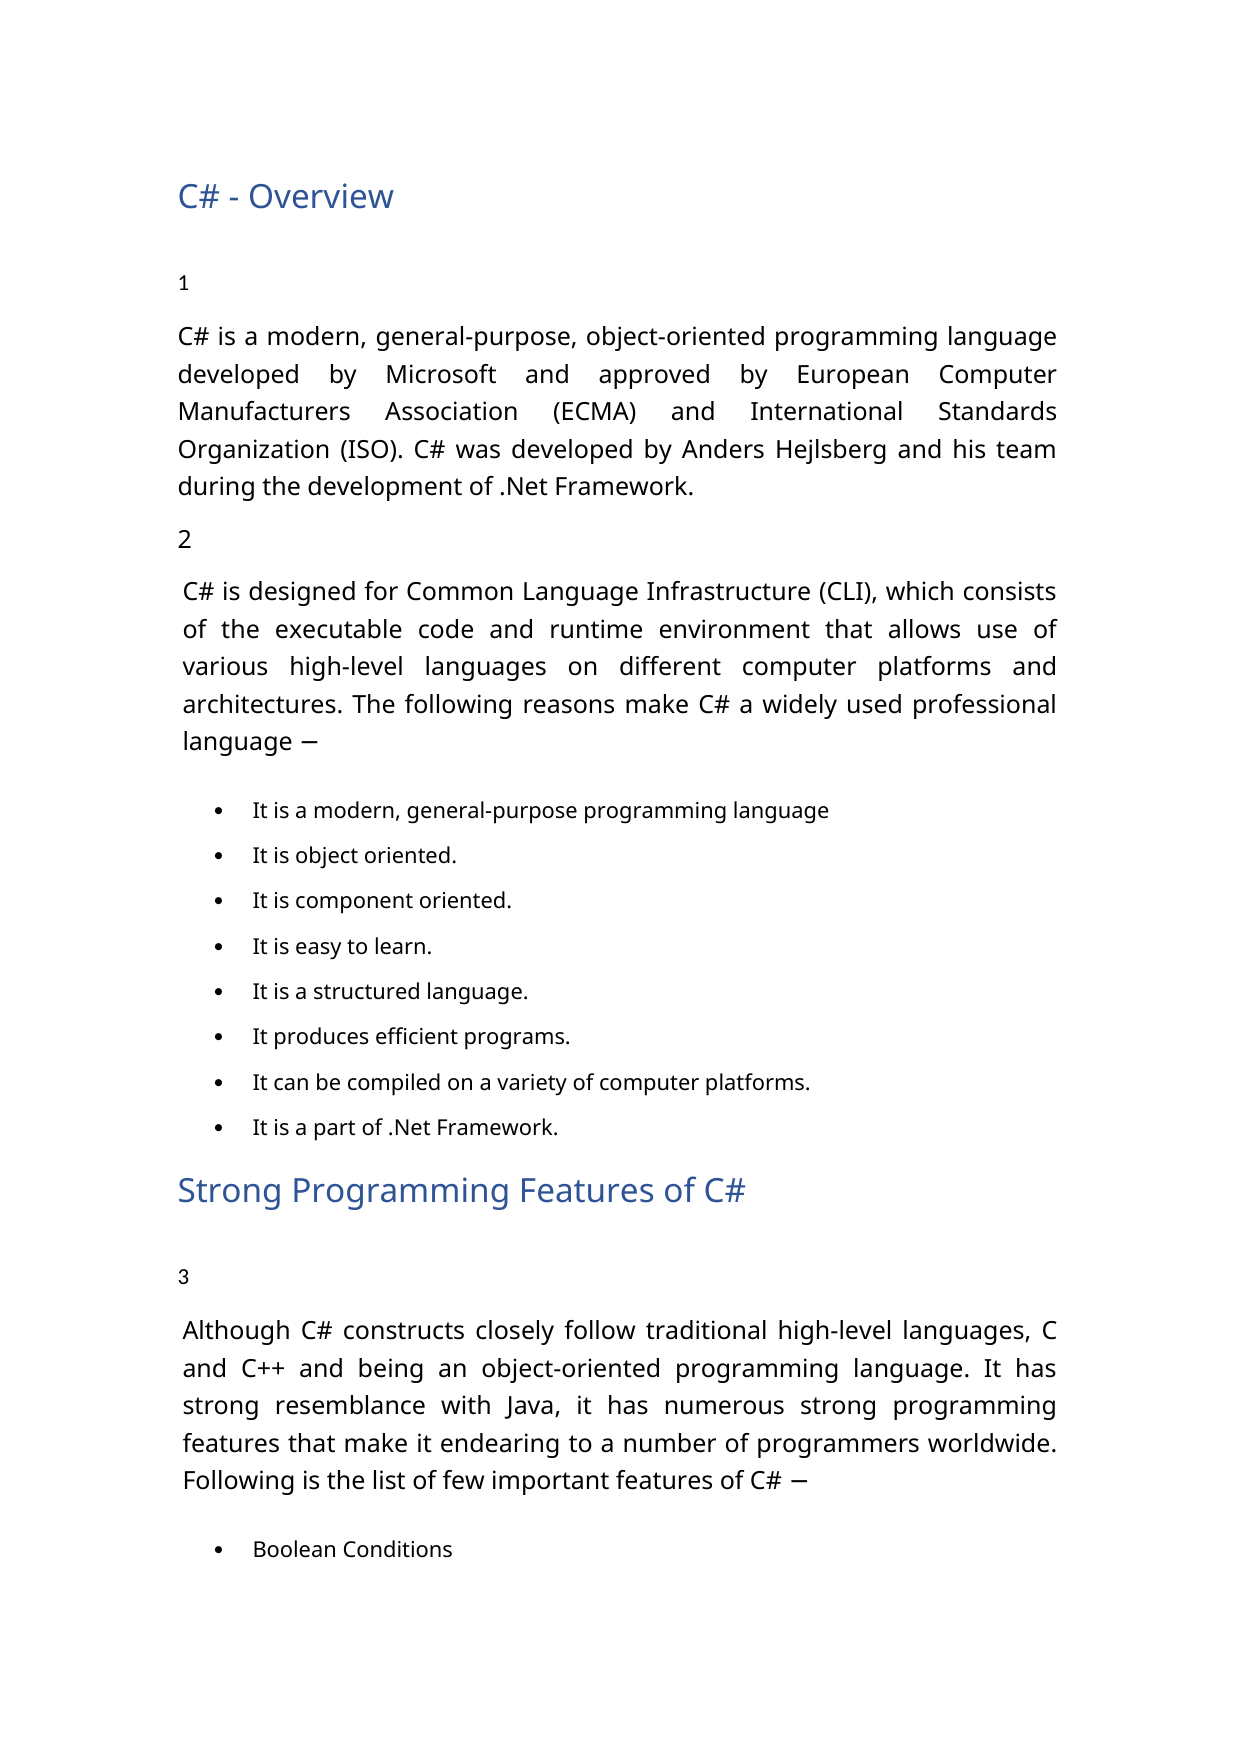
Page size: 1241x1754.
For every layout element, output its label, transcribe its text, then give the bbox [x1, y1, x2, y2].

list It is component oriented. [215, 878, 1063, 915]
subtitle C# - Overview [177, 173, 1063, 218]
subtitle Strong Programming Features of C# [177, 1167, 1063, 1212]
text Although C# constructs closely follow traditional high-level languages, C and C++ and being an object-oriented programming language. It has strong resemblance with Java, it has numerous strong programming features that make it endearing to a number of programmers worldwide. Following is the list of few important features of C# − [182, 1309, 1058, 1497]
list It is object oriented. [215, 832, 1063, 870]
list It is easy to learn. [215, 923, 1063, 960]
list It is a structured language. [215, 968, 1063, 1006]
text 2 [177, 518, 1058, 555]
text 1 [177, 268, 1063, 296]
list It produces efficient programs. [215, 1013, 1063, 1051]
text C# is designed for Common Language Infrastructure (CLI), which consists of the executable code and runtime environment that allows use of various high-level languages on different computer platforms and architectures. The following reasons make C# a widely used professional language − [182, 570, 1058, 758]
list Boolean Conditions [215, 1526, 1063, 1563]
text C# is a modern, general-purpose, object-oriented programming language developed by Microsoft and approved by European Computer Manufacturers Association (ECMA) and International Standards Organization (ISO). C# was developed by Anders Hejlsberg and his team during the development of .Net Framework. [177, 315, 1058, 503]
text 3 [177, 1262, 1063, 1291]
list It is a part of .Net Framework. [215, 1104, 1063, 1142]
list It is a modern, general-purpose programming language [215, 787, 1063, 824]
list It can be compiled on a variety of computer platforms. [215, 1059, 1063, 1096]
